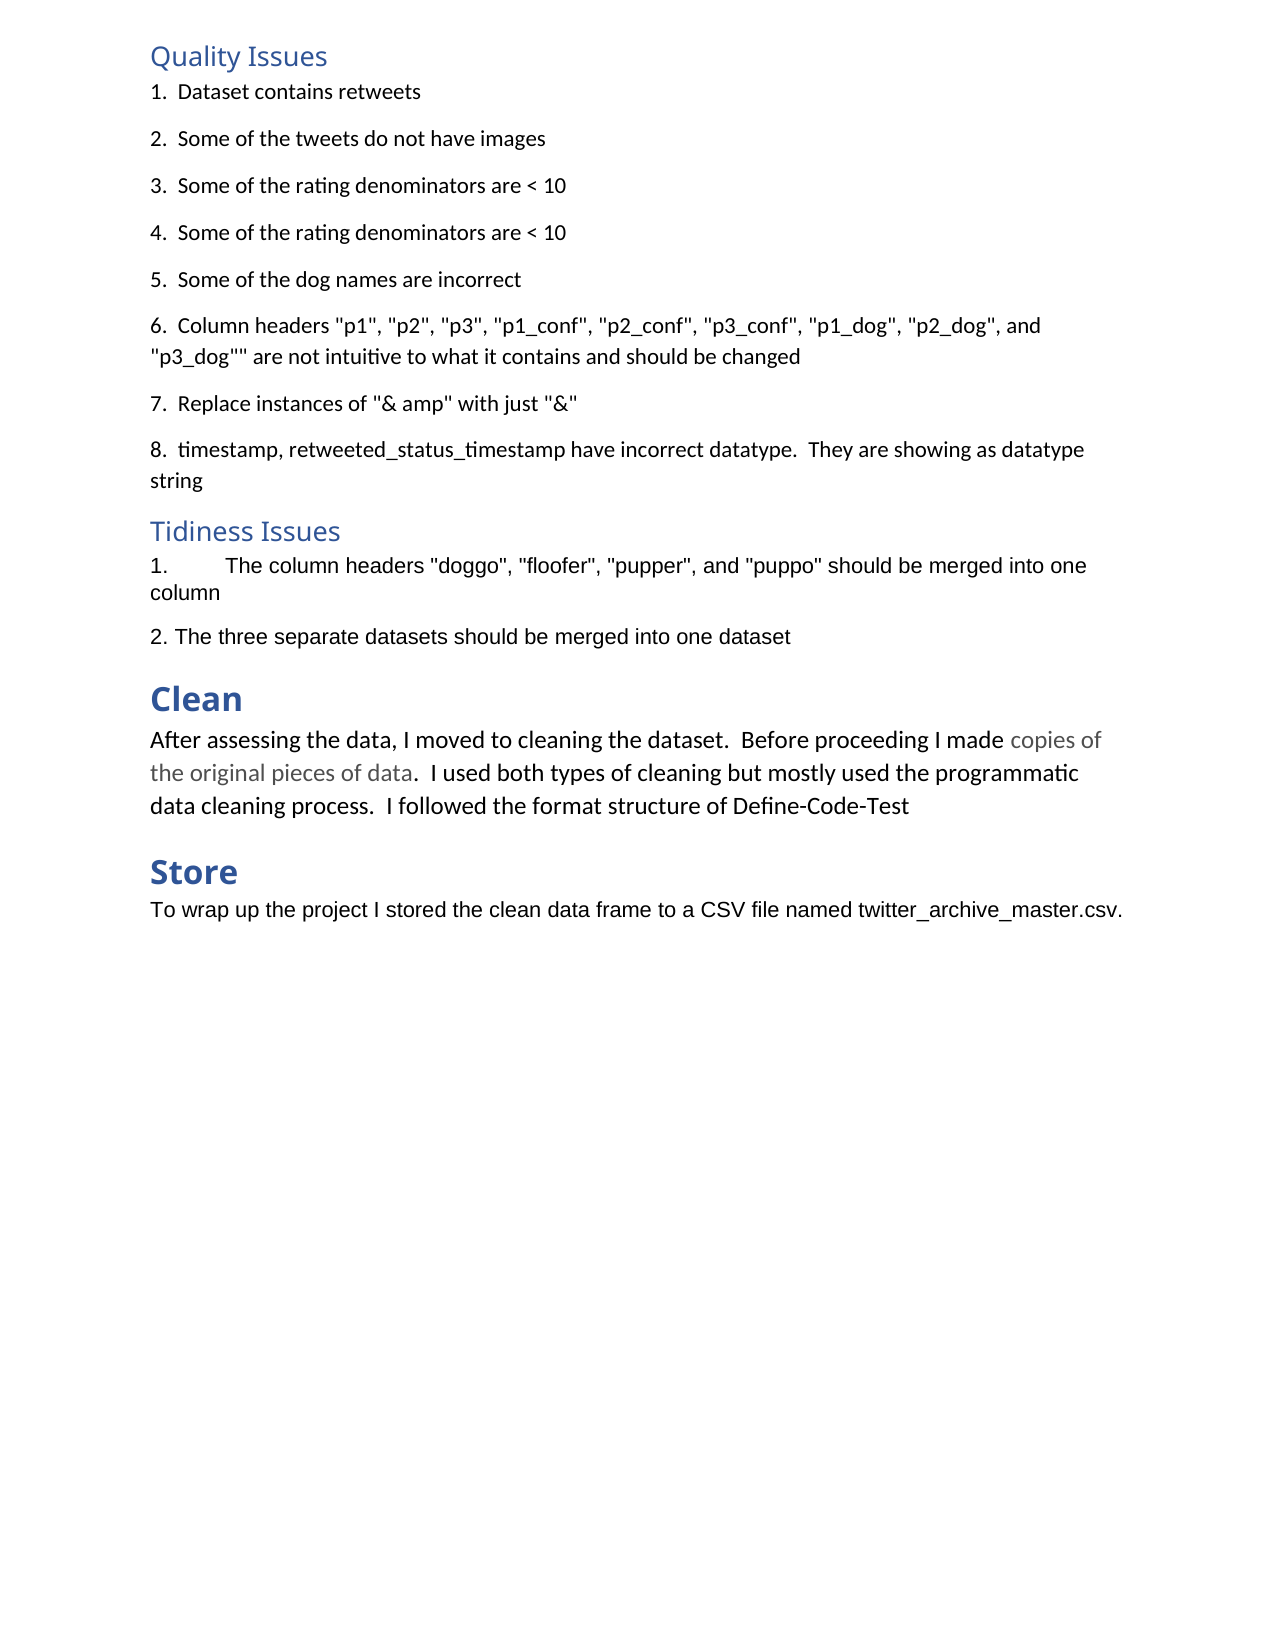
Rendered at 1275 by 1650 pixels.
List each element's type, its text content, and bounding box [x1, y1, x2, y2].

subtitle Store [150, 848, 1125, 894]
text 2. Some of the tweets do not have images [150, 124, 1125, 152]
text 2. The three separate datasets should be merged into one dataset [150, 623, 1125, 649]
subtitle Quality Issues [150, 37, 1125, 74]
text To wrap up the project I stored the clean data frame to a CSV file named twitter_archive_master.csv. [150, 897, 1125, 923]
text 1. Dataset contains retweets [150, 77, 1125, 105]
text 8. timestamp, retweeted_status_timestamp have incorrect datatype. They are showing as datatype string [150, 436, 1125, 494]
text 5. Some of the dog names are incorrect [150, 265, 1125, 293]
list The column headers "doggo", "floofer", "pupper", and "puppo" should be merged into one column [150, 552, 1125, 605]
text 3. Some of the rating denominators are < 10 [150, 171, 1125, 199]
text After assessing the data, I moved to cleaning the dataset. Before proceeding I made copies of the original pieces of data. I used both types of cleaning but mostly used the programmatic data cleaning process. I followed the format structure of Define-Code-Test [150, 725, 1125, 821]
text 6. Column headers "p1", "p2", "p3", "p1_conf", "p2_conf", "p3_conf", "p1_dog", "p2_dog", and "p3_dog"" are not intuitive to what it contains and should be changed [150, 312, 1125, 370]
subtitle Clean [150, 676, 1125, 721]
text 4. Some of the rating denominators are < 10 [150, 218, 1125, 246]
subtitle Tidiness Issues [150, 513, 1125, 549]
text 7. Replace instances of "& amp" with just "&" [150, 389, 1125, 417]
